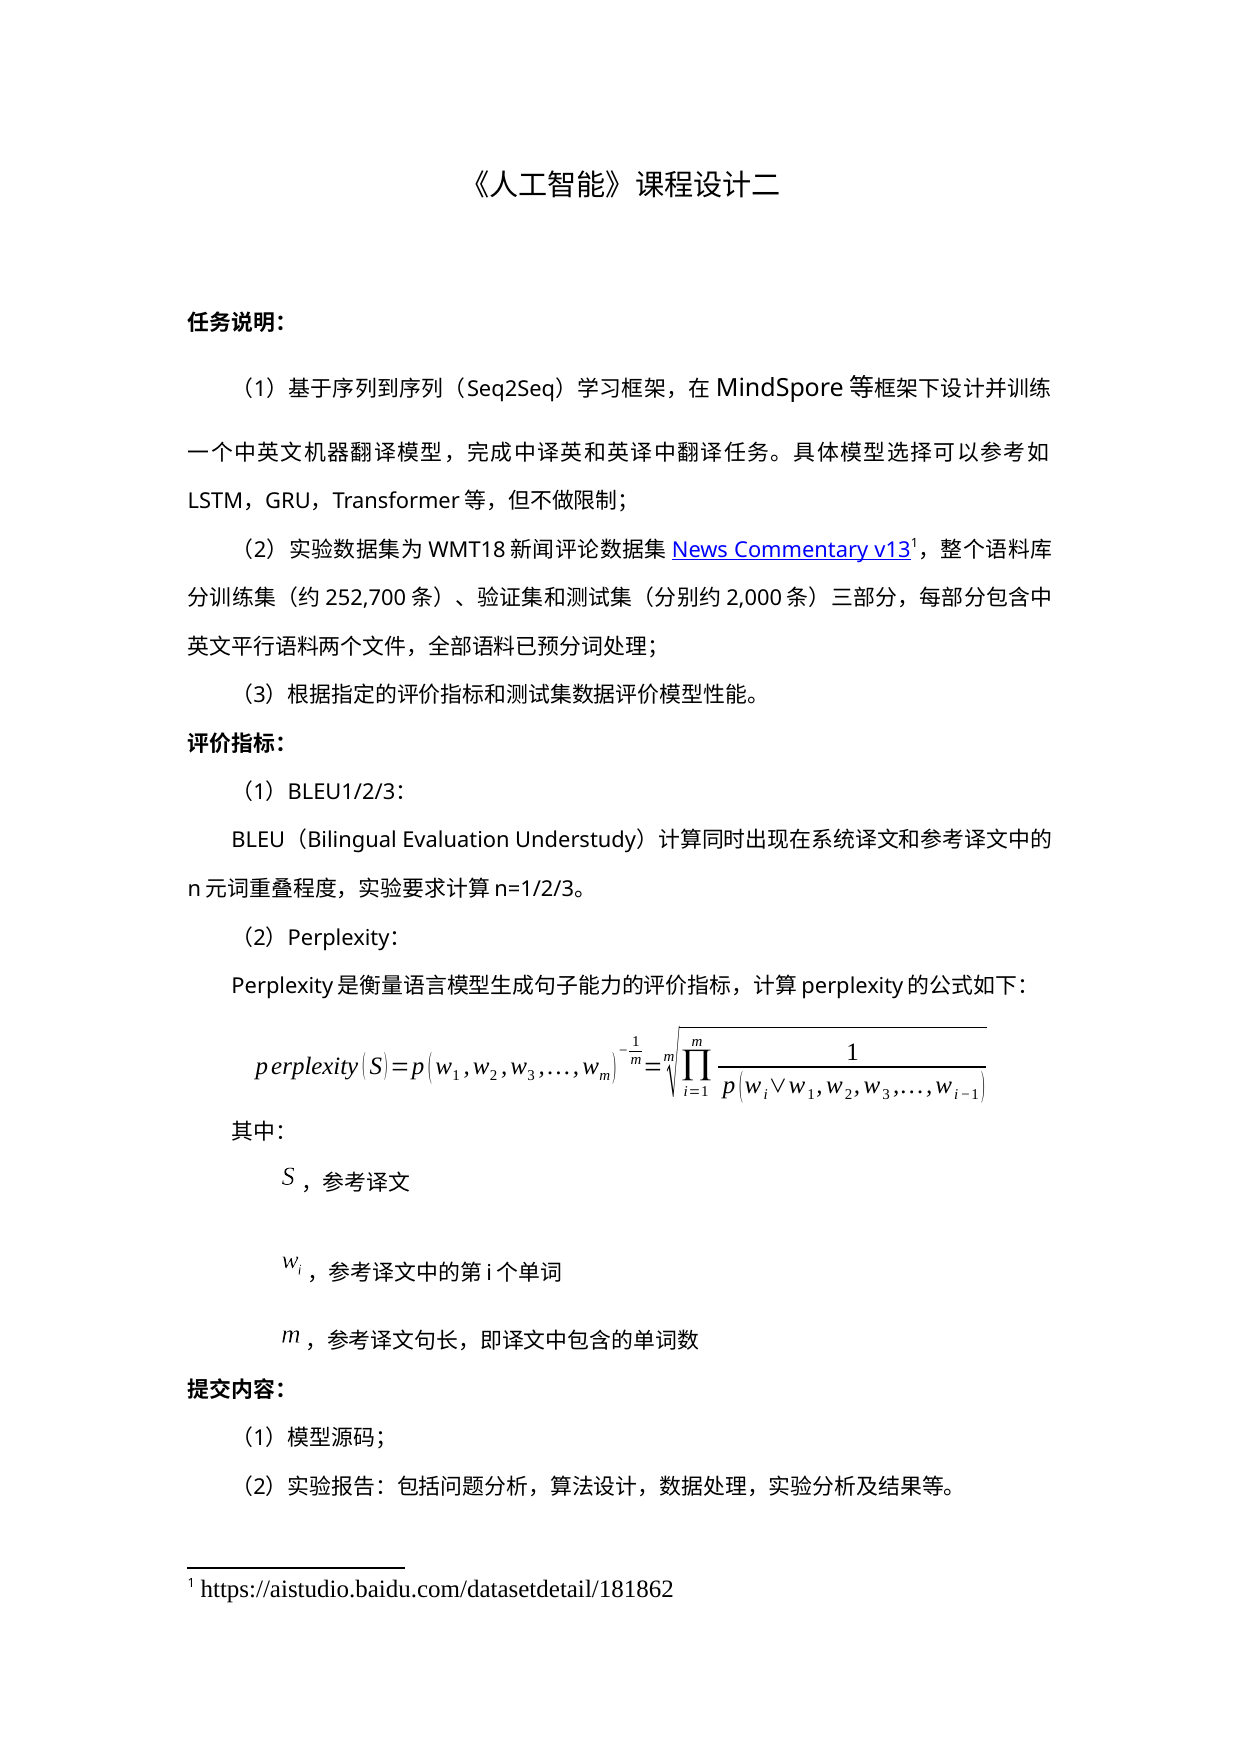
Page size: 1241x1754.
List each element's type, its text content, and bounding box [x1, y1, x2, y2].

text （1）BLEU1/2/3： [187, 774, 1053, 806]
text ，参考译文句长，即译文中包含的单词数 [187, 1323, 1053, 1356]
text 任务说明： [187, 305, 1053, 337]
text 《人工智能》课程设计二 [187, 150, 1053, 215]
text 评价指标： [187, 726, 1053, 758]
text （1）基于序列到序列（Seq2Seq）学习框架，在MindSpore等框架下设计并训练一个中英文机器翻译模型，完成中译英和英译中翻译任务。具体模型选择可以参考如LSTM，GRU，Transformer等，但不做限制； [187, 353, 1053, 516]
text ，参考译文 [187, 1162, 1053, 1227]
text （3）根据指定的评价指标和测试集数据评价模型性能。 [187, 677, 1053, 710]
text ，参考译文中的第i个单词 [187, 1243, 1053, 1308]
text （2）Perplexity： [187, 919, 1053, 952]
text （2）实验数据集为WMT18新闻评论数据集News Commentary v13，整个语料库分训练集（约252,700条）、验证集和测试集（分别约2,000条）三部分，每部分包含中英文平行语料两个文件，全部语料已预分词处理； [187, 531, 1053, 661]
text （1）模型源码； [187, 1420, 1053, 1453]
text BLEU（Bilingual Evaluation Understudy）计算同时出现在系统译文和参考译文中的n元词重叠程度，实验要求计算n=1/2/3。 [187, 822, 1053, 903]
text （2）实验报告：包括问题分析，算法设计，数据处理，实验分析及结果等。 [187, 1468, 1053, 1501]
text Perplexity是衡量语言模型生成句子能力的评价指标，计算perplexity的公式如下： [187, 968, 1053, 1000]
text 其中： [187, 1113, 1053, 1146]
text 提交内容： [187, 1372, 1053, 1404]
